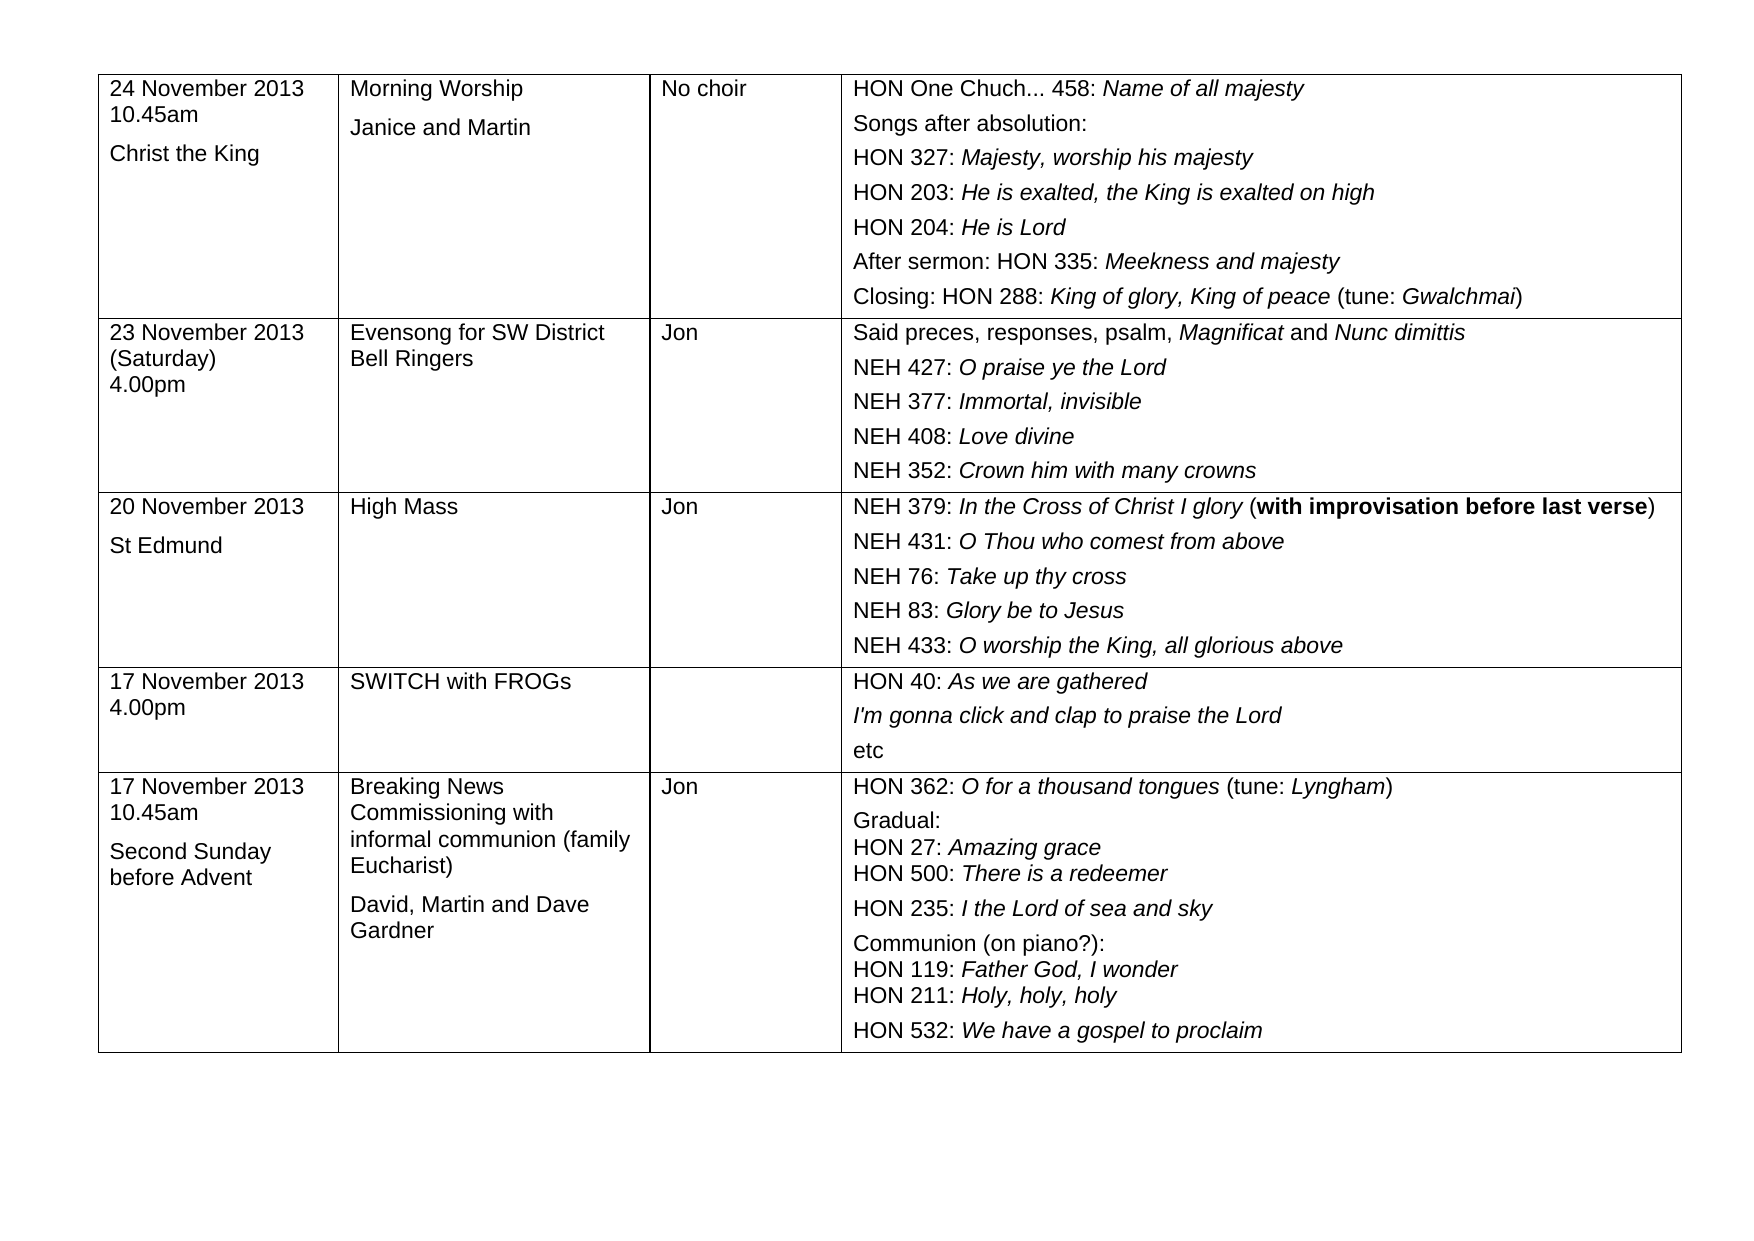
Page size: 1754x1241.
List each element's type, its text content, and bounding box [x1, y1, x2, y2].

table_cell Breaking News Commissioning with informal communion (family Eucharist) David, Martin and Dave Gardner [339, 773, 649, 1052]
table_cell HON 362: O for a thousand tongues (tune: Lyngham) Gradual: HON 27: Amazing grace HON 500: There is a redeemer HON 235: I the Lord of sea and sky Communion (on piano?): HON 119: Father God, I wonder HON 211: Holy, holy, holy HON 532: We have a gospel to proclaim [842, 773, 1681, 1052]
table_cell 24 November 2013 10.45am Christ the King [99, 75, 338, 318]
table_cell High Mass [339, 493, 649, 667]
table_cell HON 40: As we are gathered I'm gonna click and clap to praise the Lord etc [842, 668, 1681, 772]
table_cell 23 November 2013 (Saturday) 4.00pm [99, 319, 338, 492]
table_cell [651, 668, 841, 772]
table_cell No choir [651, 75, 841, 318]
table_cell Jon [651, 773, 841, 1052]
table_cell Said preces, responses, psalm, Magnificat and Nunc dimittis NEH 427: O praise ye the Lord NEH 377: Immortal, invisible NEH 408: Love divine NEH 352: Crown him with many crowns [842, 319, 1681, 492]
table_cell SWITCH with FROGs [339, 668, 649, 772]
table_cell 17 November 2013 4.00pm [99, 668, 338, 772]
table_cell Morning Worship Janice and Martin [339, 75, 649, 318]
table_cell HON One Chuch... 458: Name of all majesty Songs after absolution: HON 327: Majesty, worship his majesty HON 203: He is exalted, the King is exalted on high HON 204: He is Lord After sermon: HON 335: Meekness and majesty Closing: HON 288: King of glory, King of peace (tune: Gwalchmai) [842, 75, 1681, 318]
table_cell Jon [651, 493, 841, 667]
table_cell NEH 379: In the Cross of Christ I glory (with improvisation before last verse) NEH 431: O Thou who comest from above NEH 76: Take up thy cross NEH 83: Glory be to Jesus NEH 433: O worship the King, all glorious above [842, 493, 1681, 667]
table_cell 17 November 2013 10.45am Second Sunday before Advent [99, 773, 338, 1052]
table_cell 20 November 2013 St Edmund [99, 493, 338, 667]
table_cell Jon [651, 319, 841, 492]
table_cell Evensong for SW District Bell Ringers [339, 319, 649, 492]
